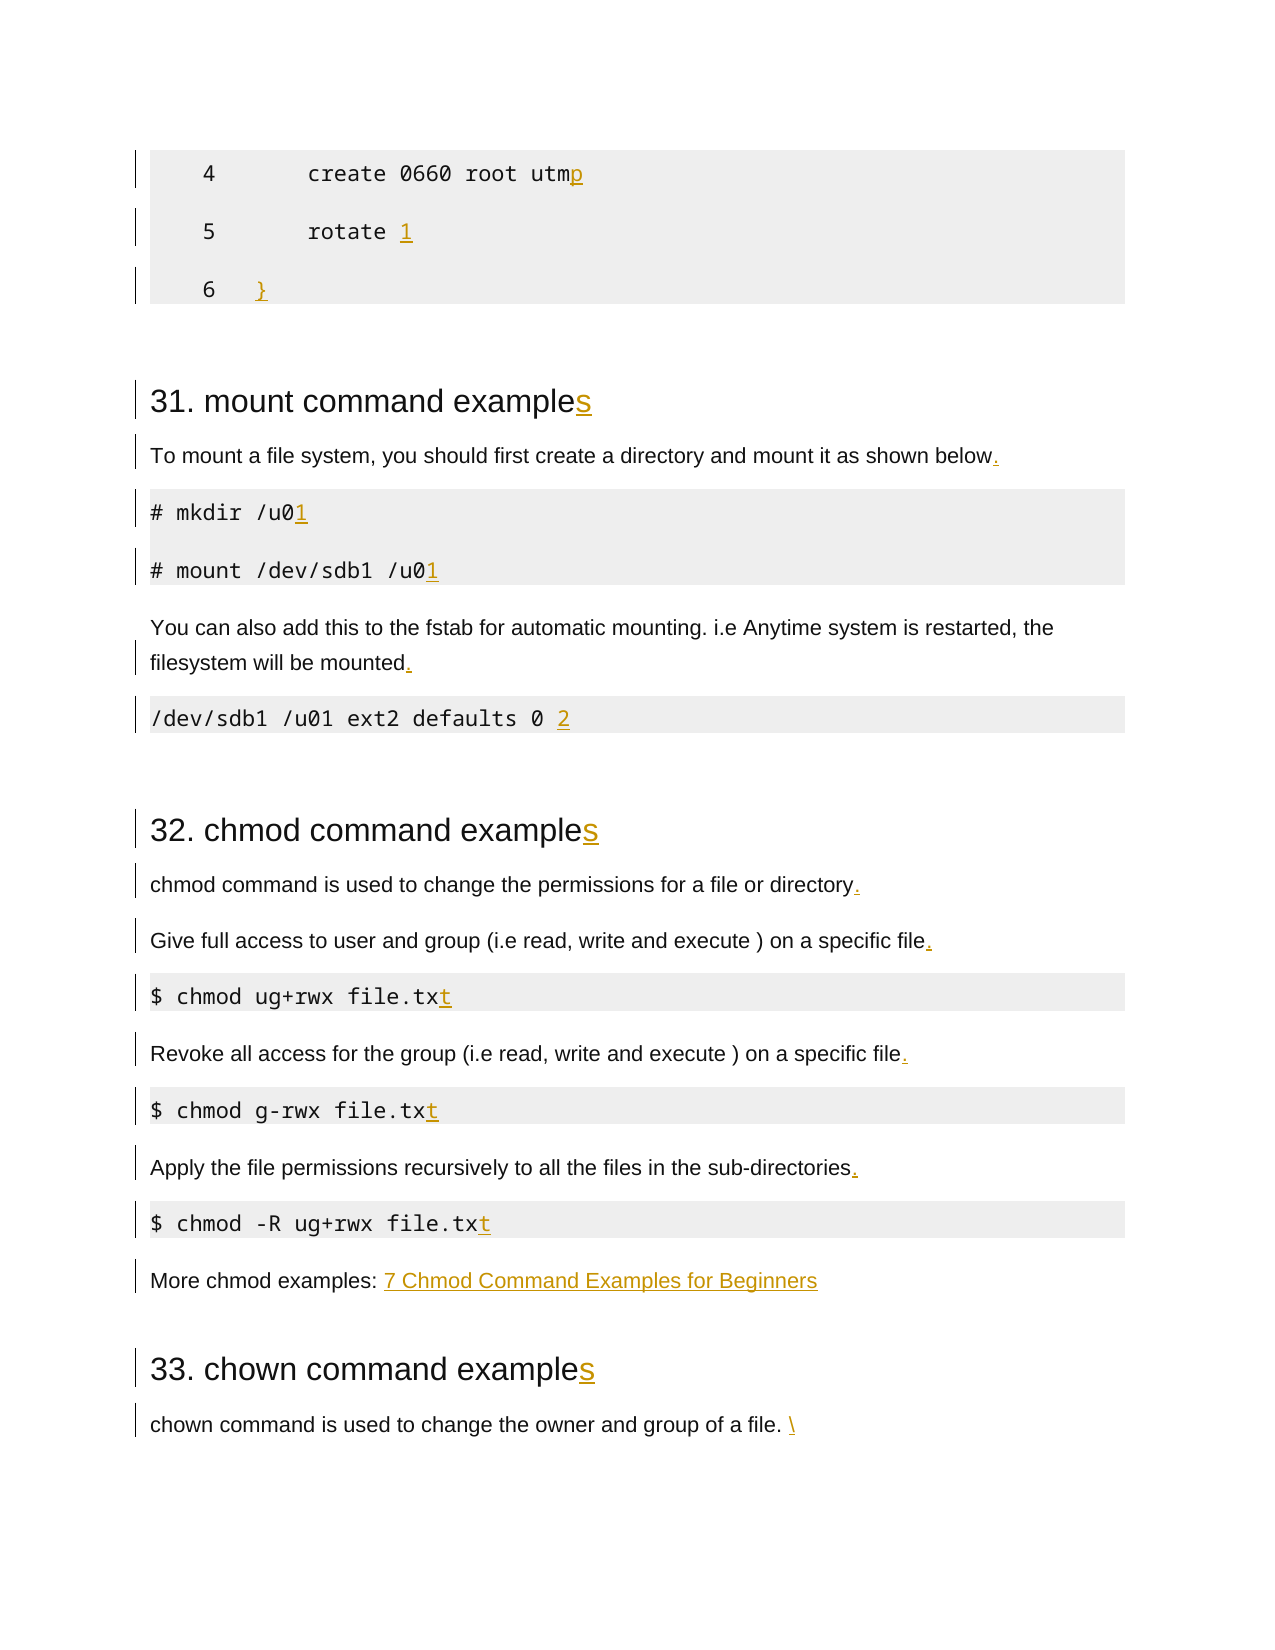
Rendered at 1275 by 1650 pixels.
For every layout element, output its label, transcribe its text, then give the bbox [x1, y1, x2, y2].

text 33. chown command example [150, 1348, 1125, 1387]
text chown command is used to change the owner and group of a file. [150, 1402, 1125, 1437]
text $ chmod ug+rwx file.tx [150, 973, 1125, 1011]
text You can also add this to the fstab for automatic mounting. i.e Anytime system is restarted, the filesystem will be mounted [150, 606, 1125, 675]
text # mount /dev/sdb1 /u0 [150, 548, 1125, 585]
text Give full access to user and group (i.e read, write and execute ) on a specific file [150, 918, 1125, 953]
text chmod command is used to change the permissions for a file or directory [150, 863, 1125, 897]
text 32. chmod command example [150, 808, 1125, 848]
text Apply the file permissions recursively to all the files in the sub-directories [150, 1145, 1125, 1180]
text To mount a file system, you should first create a directory and mount it as shown below [150, 434, 1125, 468]
text 5 rotate [150, 208, 1125, 246]
text 4 create 0660 root utm [150, 150, 1125, 187]
text 31. mount command example [150, 379, 1125, 419]
text 6 [150, 267, 1125, 304]
text Revoke all access for the group (i.e read, write and execute ) on a specific file [150, 1032, 1125, 1066]
text More chmod examples: [150, 1259, 1125, 1293]
text /dev/sdb1 /u01 ext2 defaults 0 [150, 696, 1125, 733]
text $ chmod -R ug+rwx file.tx [150, 1201, 1125, 1238]
text # mkdir /u0 [150, 489, 1125, 527]
text $ chmod g-rwx file.tx [150, 1087, 1125, 1124]
